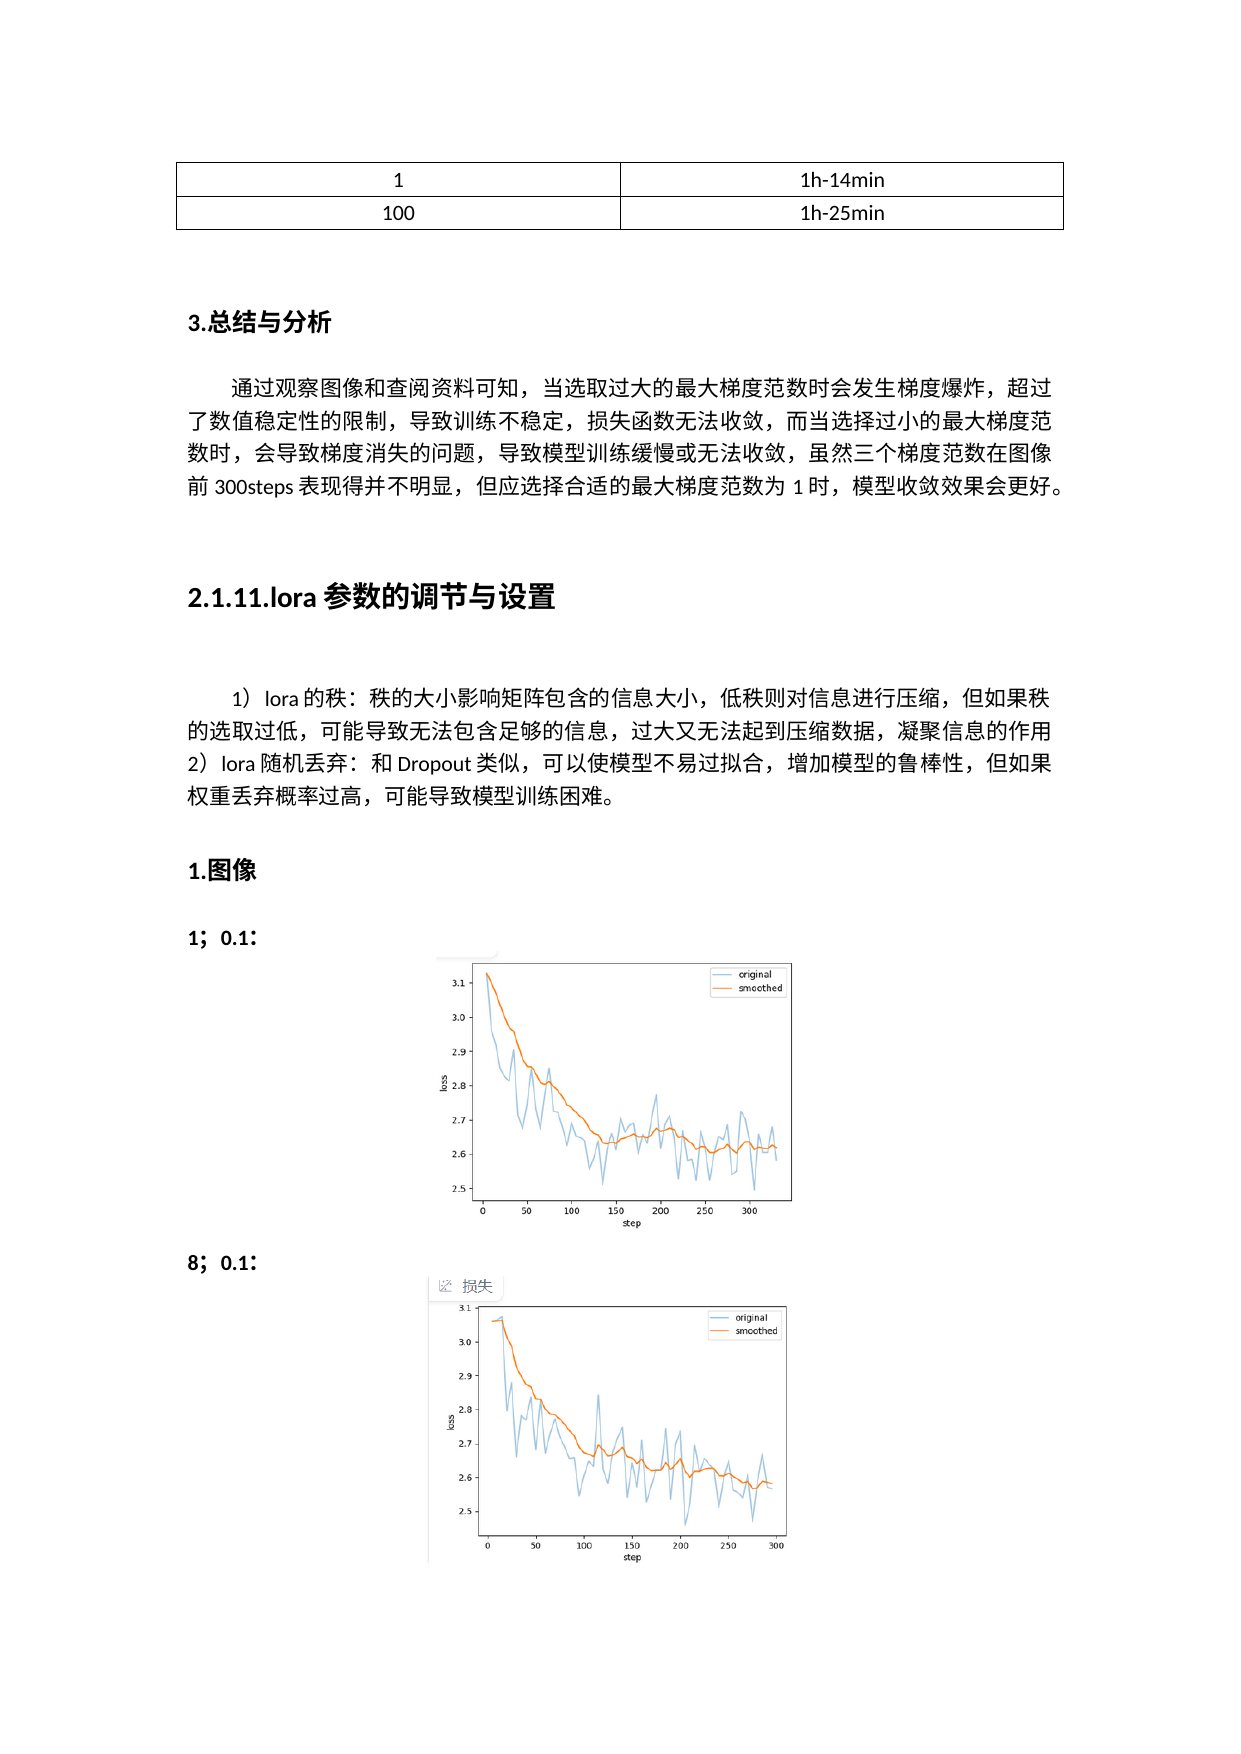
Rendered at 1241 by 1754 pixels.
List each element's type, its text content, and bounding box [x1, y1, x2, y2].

table_cell 100 [177, 197, 620, 229]
text 8；0.1： [187, 1244, 1053, 1277]
subtitle 1.图像 [187, 836, 1053, 901]
subtitle 2.1.11.lora参数的调节与设置 [187, 562, 1053, 627]
table_cell 1h-14min [621, 163, 1063, 196]
table_cell 1h-25min [621, 197, 1063, 229]
picture [436, 951, 804, 1229]
picture [425, 1276, 815, 1568]
table_cell 1 [177, 163, 620, 196]
list 通过观察图像和查阅资料可知，当选取过大的最大梯度范数时会发生梯度爆炸，超过了数值稳定性的限制，导致训练不稳定，损失函数无法收敛，而当选择过小的最大梯度范数时，会导致梯度消失的问题，导致模型训练缓慢或无法收敛，虽然三个梯度范数在图像前300steps表现得并不明显，但应选择合适的最大梯度范数为1时，模型收敛效果会更好。 [187, 371, 1053, 533]
text 1；0.1： [187, 919, 1053, 952]
subtitle 3.总结与分析 [187, 288, 1053, 353]
text 1）lora的秩：秩的大小影响矩阵包含的信息大小，低秩则对信息进行压缩，但如果秩的选取过低，可能导致无法包含足够的信息，过大又无法起到压缩数据，凝聚信息的作用2）lora随机丢弃：和Dropout类似，可以使模型不易过拟合，增加模型的鲁棒性，但如果权重丢弃概率过高，可能导致模型训练困难。 [187, 681, 1053, 811]
